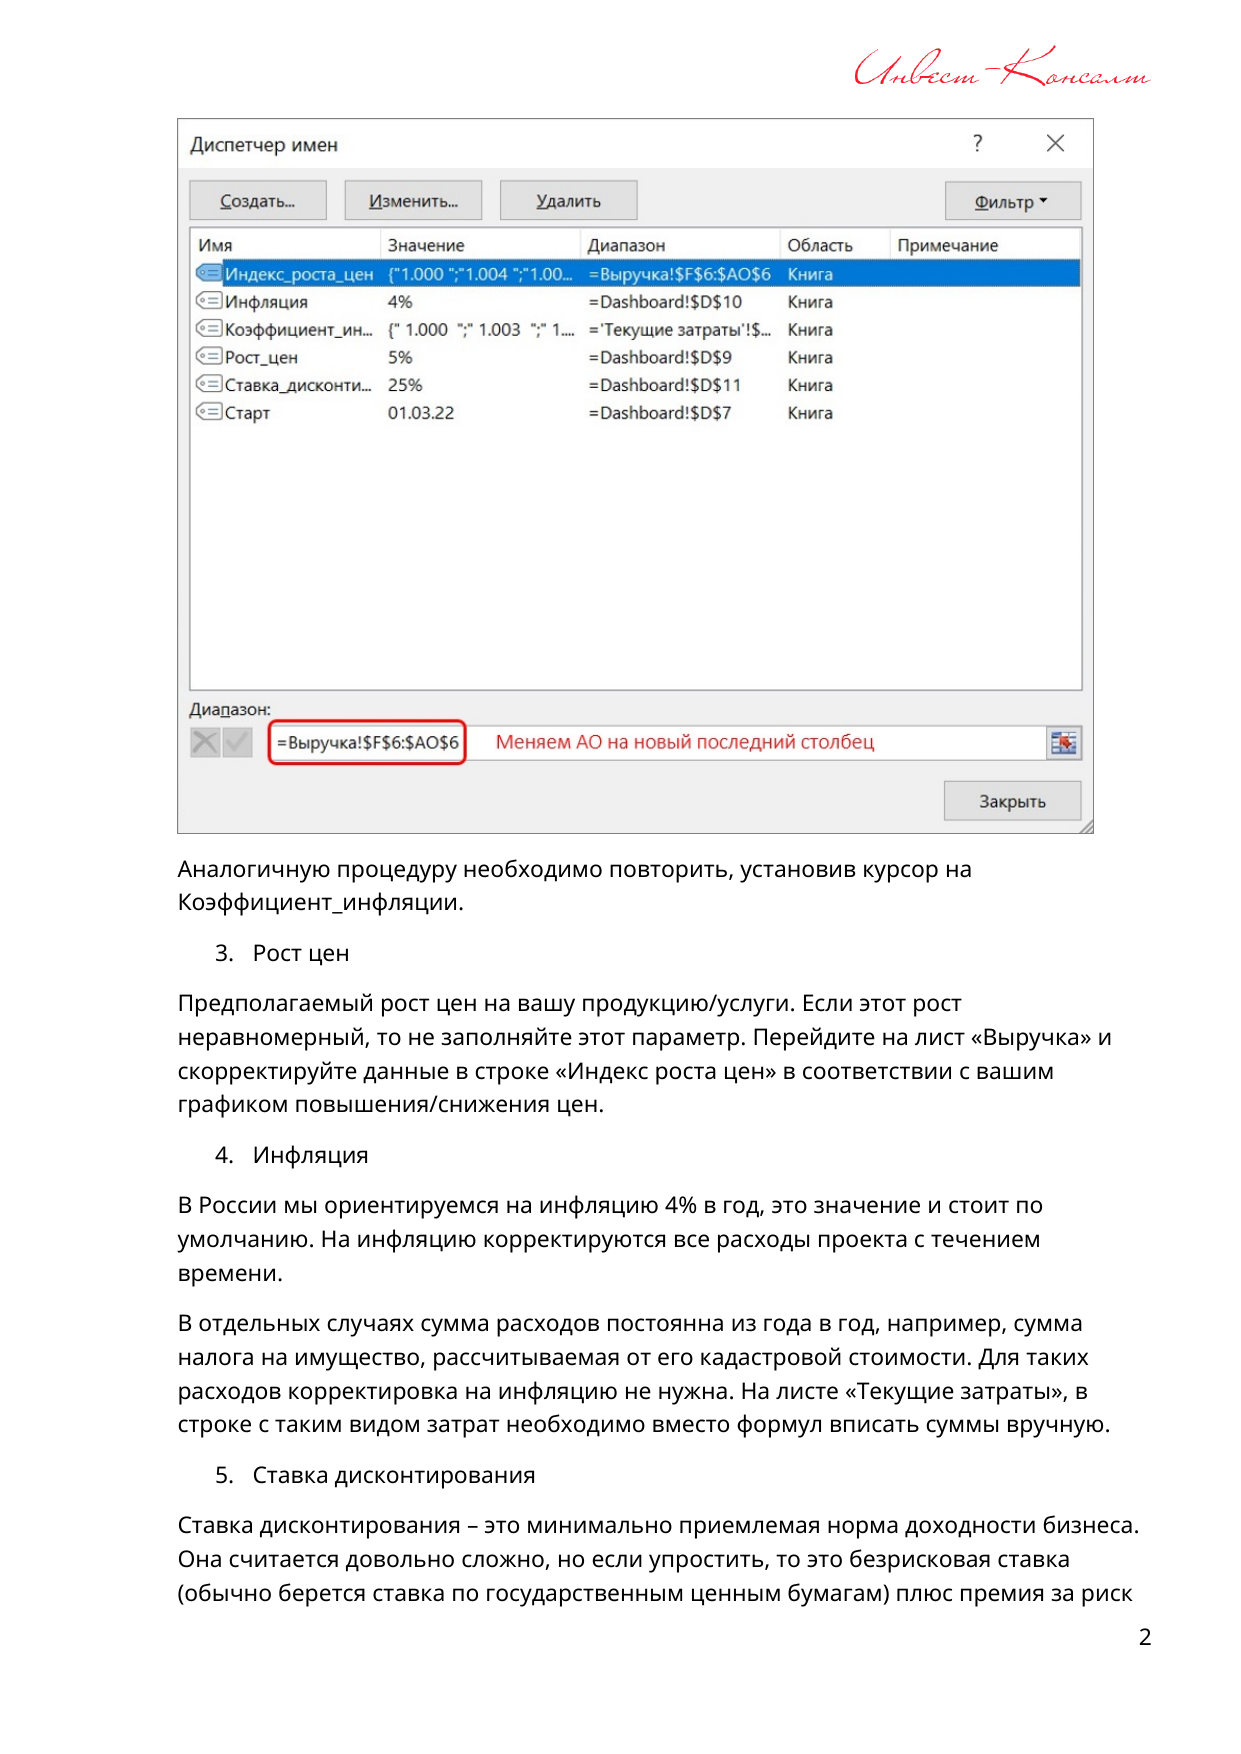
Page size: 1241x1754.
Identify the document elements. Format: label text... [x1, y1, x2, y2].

text В России мы ориентируемся на инфляцию 4% в год, это значение и стоит по умолчанию. На инфляцию корректируются все расходы проекта с течением времени. [177, 1189, 1152, 1288]
text В отдельных случаях сумма расходов постоянна из года в год, например, сумма налога на имущество, рассчитываемая от его кадастровой стоимости. Для таких расходов корректировка на инфляцию не нужна. На листе «Текущие затраты», в строке с таким видом затрат необходимо вместо формул вписать суммы вручную. [177, 1307, 1152, 1440]
text Предполагаемый рост цен на вашу продукцию/услуги. Если этот рост неравномерный, то не заполняйте этот параметр. Перейдите на лист «Выручка» и скорректируйте данные в строке «Индекс роста цен» в соответствии с вашим графиком повышения/снижения цен. [177, 987, 1152, 1120]
picture [178, 119, 1093, 833]
text Аналогичную процедуру необходимо повторить, установив курсор на Коэффициент_инфляции. [177, 853, 1152, 918]
picture [851, 44, 1152, 87]
list Ставка дисконтирования [215, 1459, 1152, 1490]
list Инфляция [215, 1139, 1152, 1170]
list Рост цен [215, 937, 1152, 968]
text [177, 1509, 1152, 1608]
